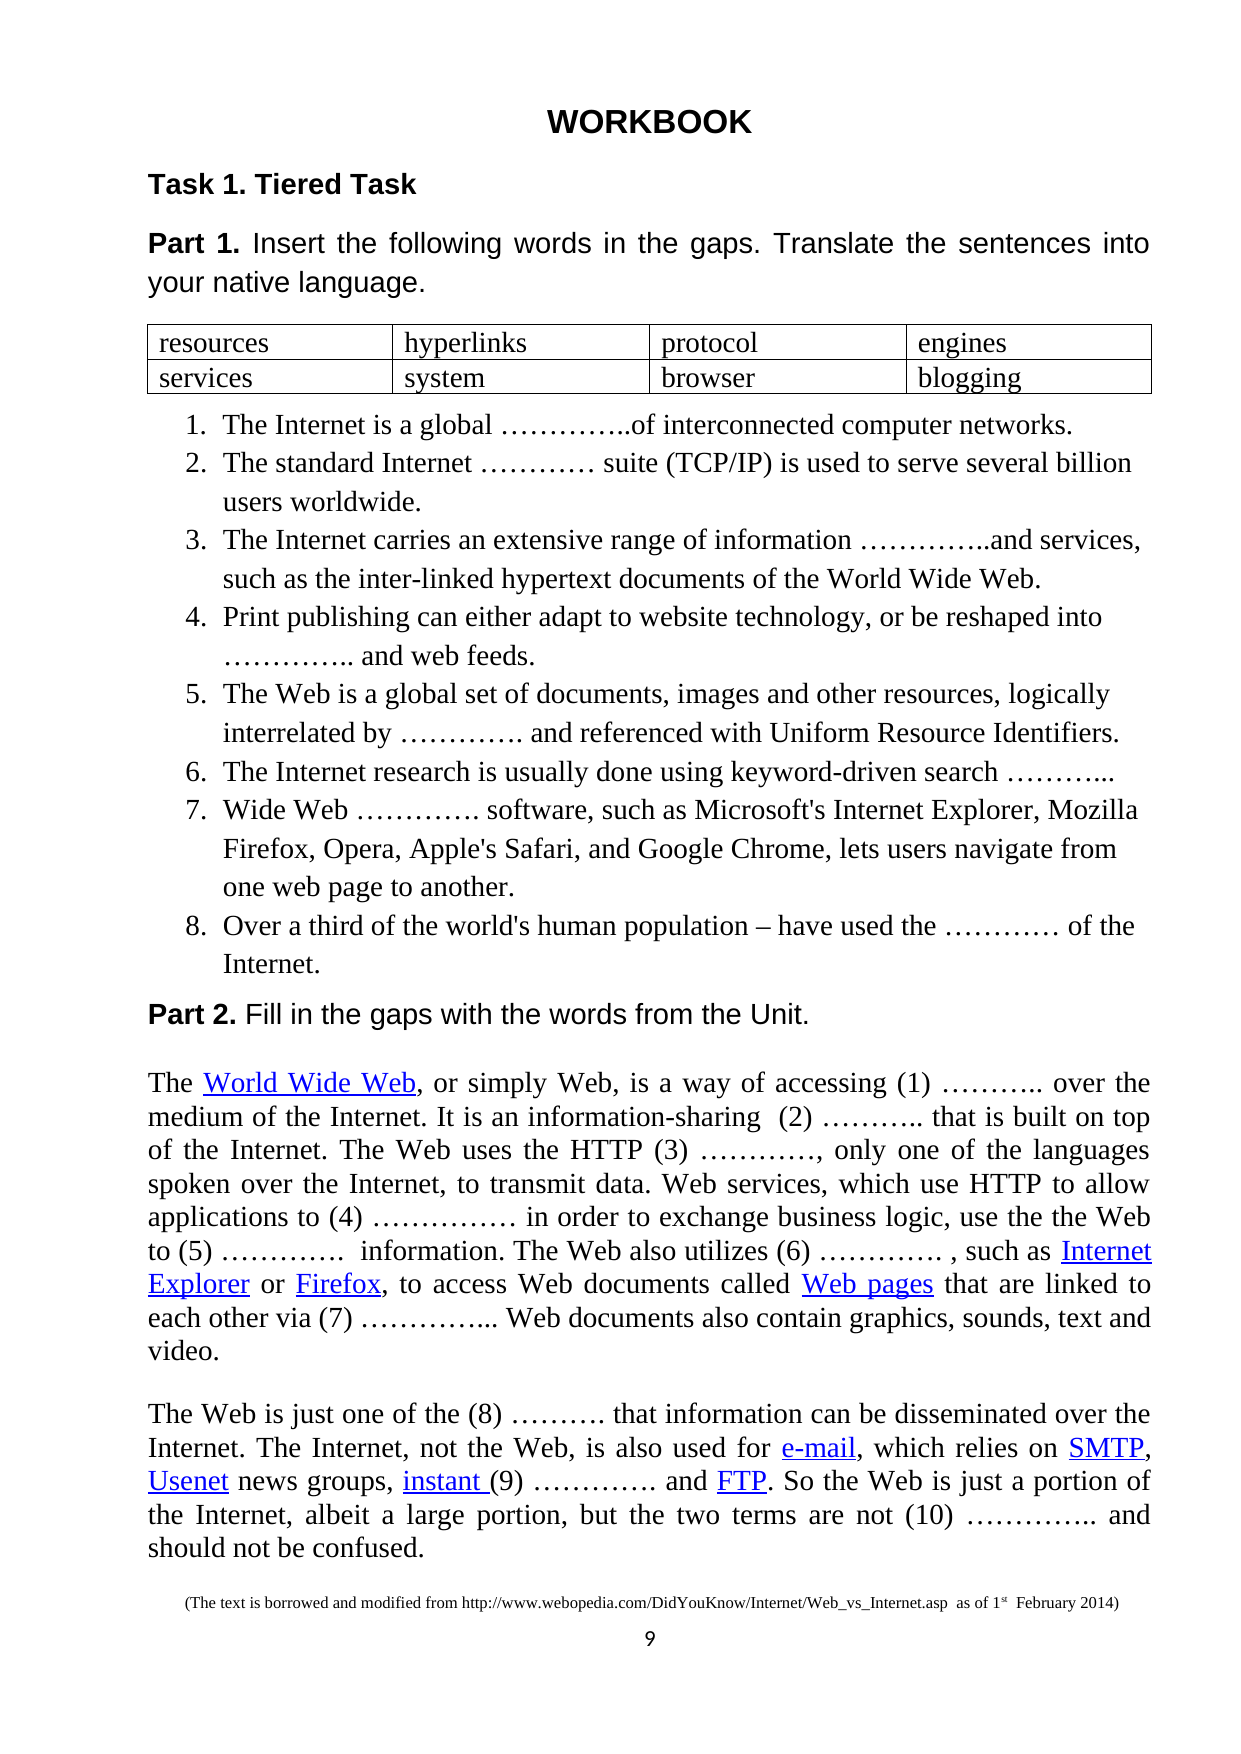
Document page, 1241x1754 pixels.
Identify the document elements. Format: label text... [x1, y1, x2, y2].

list The Internet carries an extensive range of information …………..and services, such as the inter-linked hypertext documents of the World Wide Web. [185, 522, 1152, 594]
table_cell services [148, 360, 392, 393]
text Part 2. Fill in the gaps with the words from the Unit. [148, 997, 1152, 1031]
table_header hyperlinks [393, 325, 649, 359]
list Over a third of the world's human population – have used the ………… of the Internet. [185, 908, 1152, 980]
text The World Wide Web, or simply Web, is a way of accessing (1) ……….. over the medium of the Internet. It is an information-sharing (2) ……….. that is built on top of the Internet. The Web uses the HTTP (3) …………, only one of the languages spoken over the Internet, to transmit data. Web services, which use HTTP to allow applications to (4) …………… in order to exchange business logic, use the the Web to (5) …………. information. The Web also utilizes (6) …………. , such as Internet Explorer or Firefox, to access Web documents called Web pages that are linked to each other via (7) …………... Web documents also contain graphics, sounds, text and video. [148, 1065, 1152, 1367]
list The Web is a global set of documents, images and other resources, logically interrelated by …………. and referenced with Uniform Resource Identifiers. [185, 677, 1152, 749]
list Print publishing can either adapt to website technology, or be reshaped into ………….. and web feeds. [185, 599, 1152, 672]
table_cell system [393, 360, 649, 393]
table_header engines [907, 325, 1151, 359]
table_header protocol [650, 325, 906, 359]
list The Internet research is usually done using keyword-driven search ………... [185, 754, 1152, 787]
text WORKBOOK [148, 102, 1152, 140]
text The Web is just one of the (8) ………. that information can be disseminated over the Internet. The Internet, not the Web, is also used for e-mail, which relies on SMTP, Usenet news groups, instant (9) …………. and FTP. So the Web is just a portion of the Internet, albeit a large portion, but the two terms are not (10) ………….. and should not be confused. [148, 1396, 1152, 1564]
table_cell blogging [907, 360, 1151, 393]
text Part 1. Insert the following words in the gaps. Translate the sentences into your native language. [148, 226, 1152, 298]
text Task 1. Tiered Task [148, 167, 1152, 200]
table_cell browser [650, 360, 906, 393]
list Wide Web …………. software, such as Microsoft's Internet Explorer, Mozilla Firefox, Opera, Apple's Safari, and Google Chrome, lets users navigate from one web page to another. [185, 792, 1152, 903]
table_header resources [148, 325, 392, 359]
list The standard Internet ………… suite (TCP/IP) is used to serve several billion users worldwide. [185, 445, 1152, 517]
list The Internet is a global …………..of interconnected computer networks. [185, 407, 1152, 440]
text (The text is borrowed and modified from http://www.webopedia.com/DidYouKnow/Internet/Web_vs_Internet.asp as of 1st February 2014) [148, 1593, 1152, 1612]
